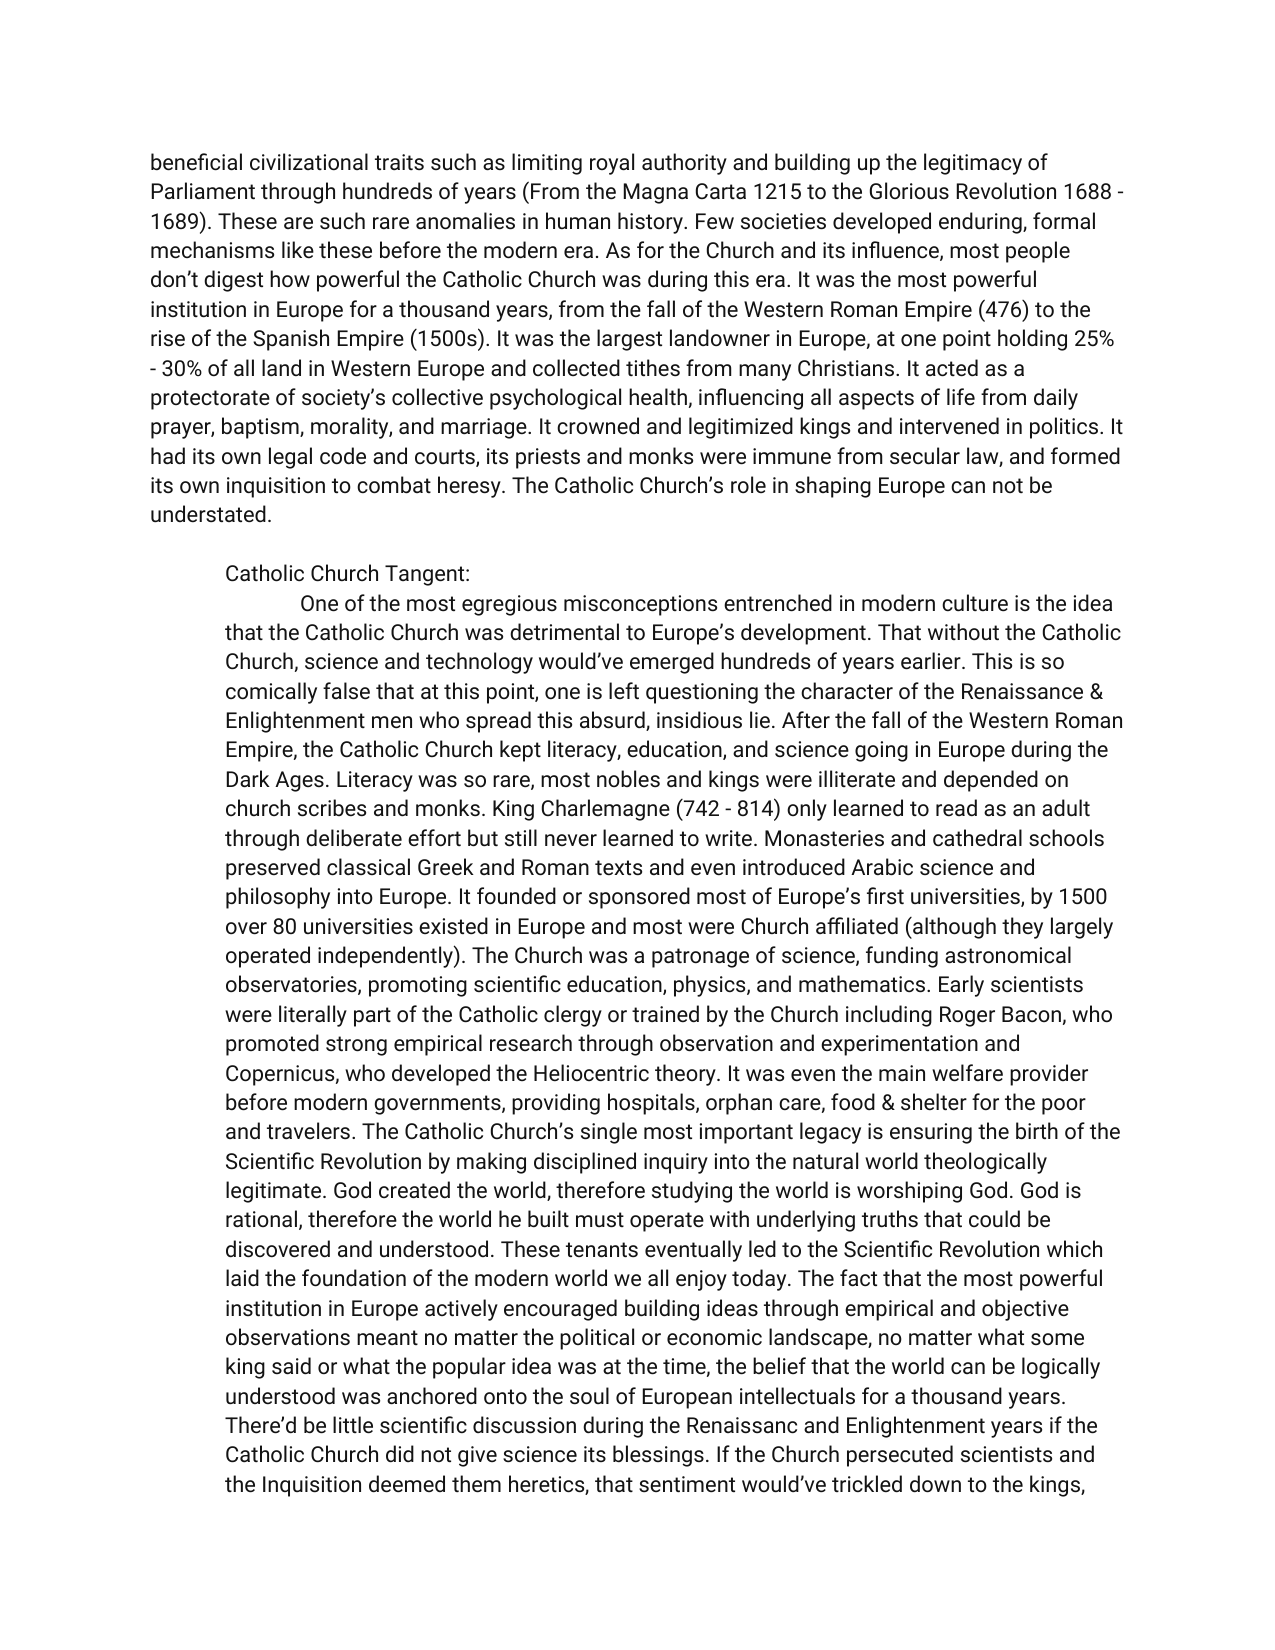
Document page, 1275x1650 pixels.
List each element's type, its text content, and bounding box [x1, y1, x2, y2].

text Catholic Church Tangent: [225, 561, 1125, 587]
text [150, 150, 1125, 528]
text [225, 591, 1125, 1497]
